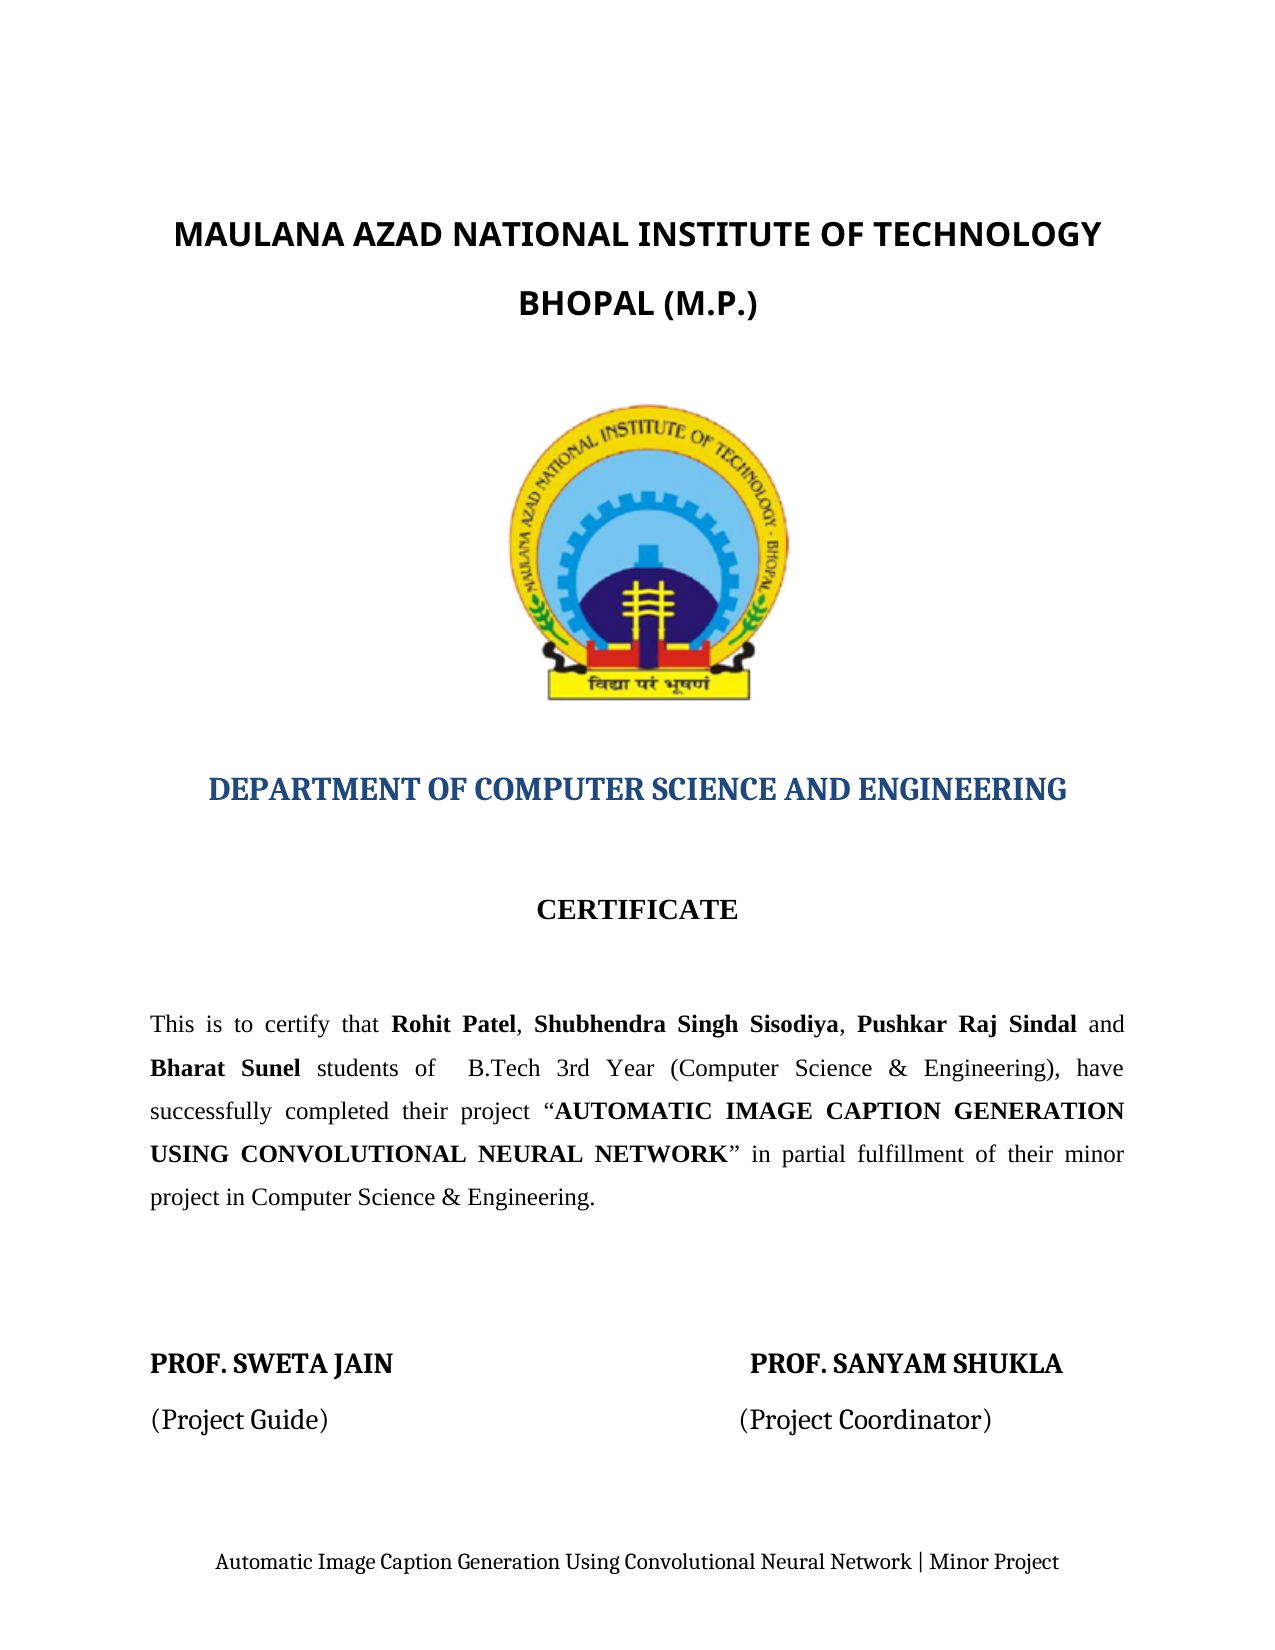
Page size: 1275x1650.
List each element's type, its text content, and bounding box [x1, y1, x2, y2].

text MAULANA AZAD NATIONAL INSTITUTE OF TECHNOLOGY [150, 211, 1125, 256]
text CERTIFICATE [150, 892, 1125, 926]
text This is to certify that Rohit Patel, Shubhendra Singh Sisodiya, Pushkar Raj Sindal and Bharat Sunel students of B.Tech 3rd Year (Computer Science & Engineering), have successfully completed their project “AUTOMATIC IMAGE CAPTION GENERATION USING CONVOLUTIONAL NEURAL NETWORK” in partial fulfillment of their minor project in Computer Science & Engineering. [150, 1009, 1125, 1211]
text DEPARTMENT OF COMPUTER SCIENCE AND ENGINEERING [150, 348, 1125, 809]
text (Project Guide) (Project Coordinator) [150, 1403, 1125, 1437]
text PROF. SWETA JAIN PROF. SANYAM SHUKLA [150, 1347, 1125, 1381]
text BHOPAL (M.P.) [150, 279, 1125, 325]
